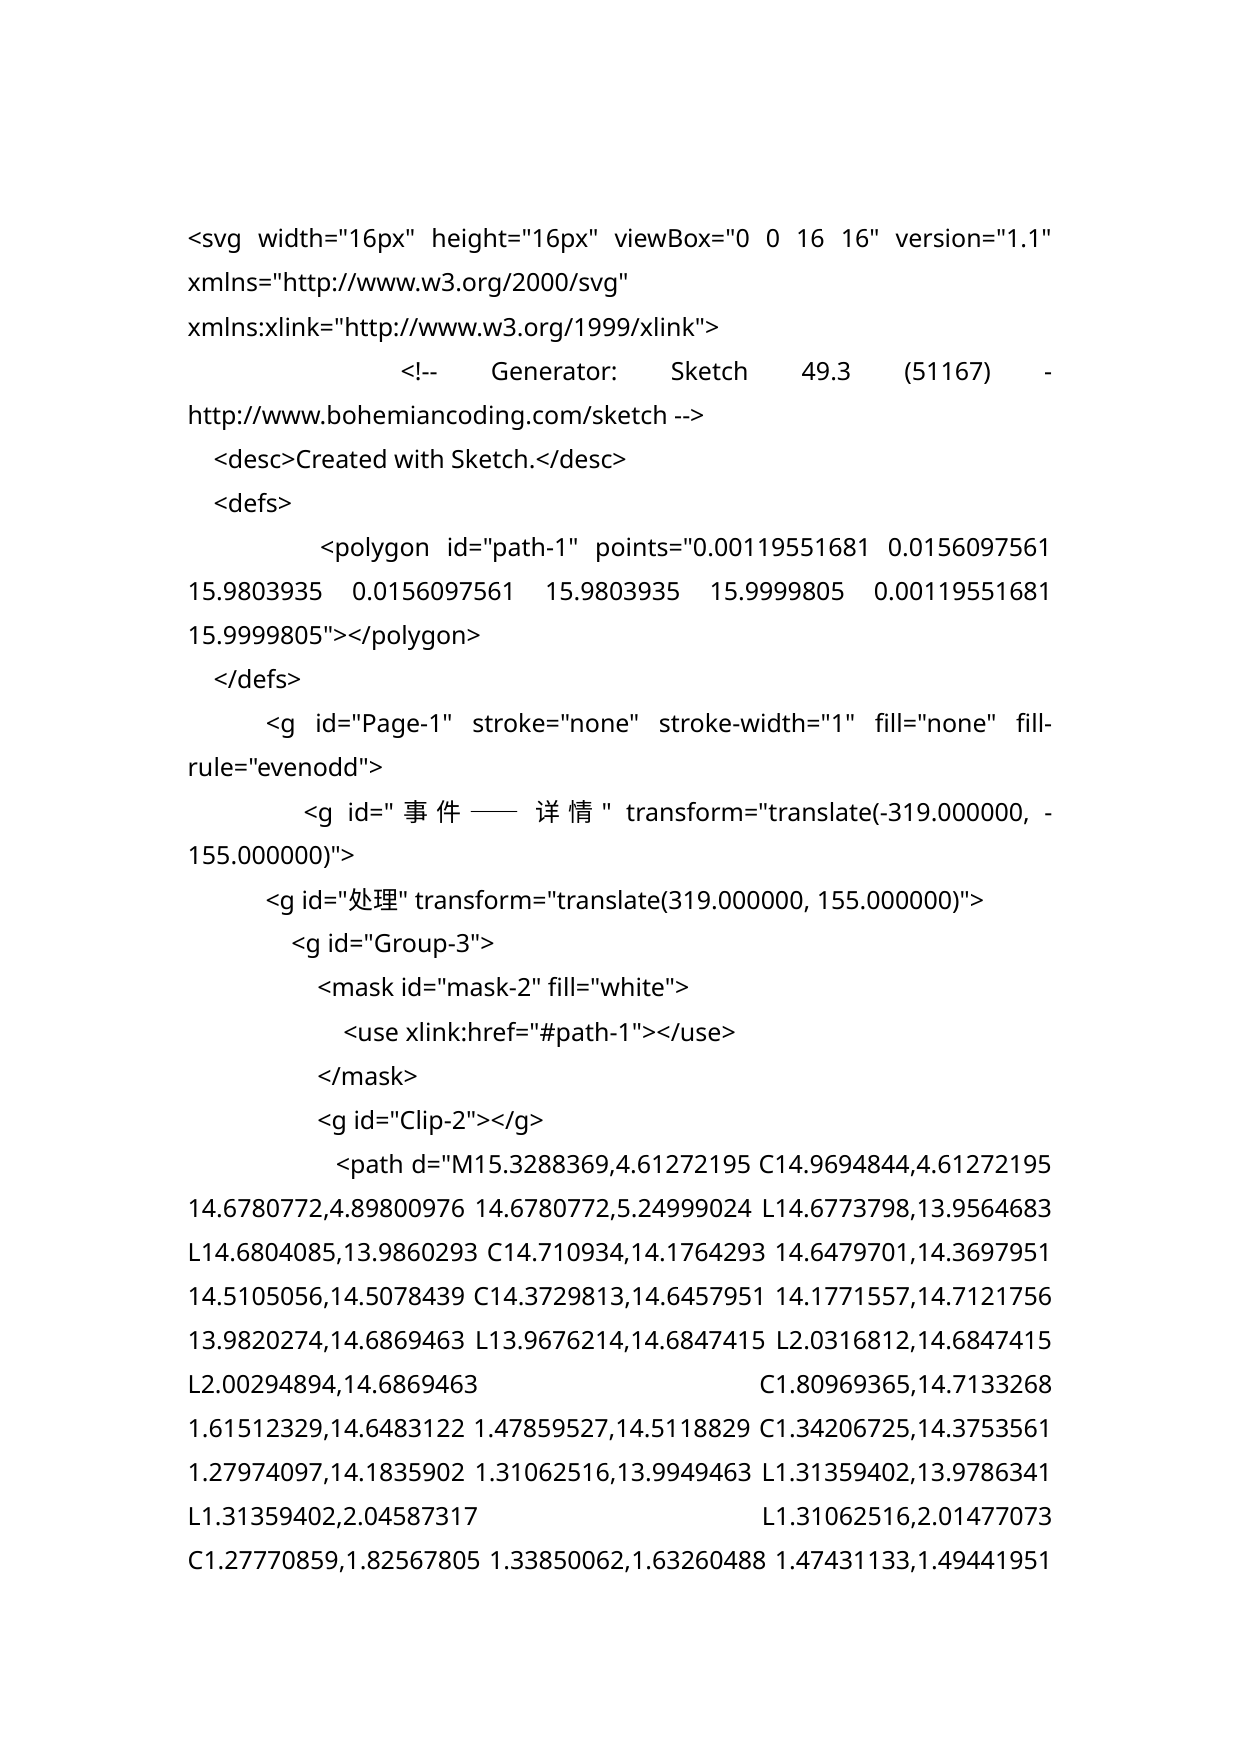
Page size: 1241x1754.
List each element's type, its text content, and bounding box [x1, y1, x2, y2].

text <g id="Group-3"> [187, 921, 1053, 965]
text <use xlink:href="#path-1"></use> [187, 1009, 1053, 1053]
text </defs> [187, 657, 1053, 701]
text <polygon id="path-1" points="0.00119551681 0.0156097561 15.9803935 0.0156097561 15.9803935 15.9999805 0.00119551681 15.9999805"></polygon> [187, 524, 1053, 657]
text <desc>Created with Sketch.</desc> [187, 436, 1053, 480]
text <mask id="mask-2" fill="white"> [187, 965, 1053, 1009]
text <g id="事件——详情" transform="translate(-319.000000, -155.000000)"> [187, 789, 1053, 877]
text <g id="Page-1" stroke="none" stroke-width="1" fill="none" fill-rule="evenodd"> [187, 701, 1053, 789]
text <g id="Clip-2"></g> [187, 1097, 1053, 1141]
text <!-- Generator: Sketch 49.3 (51167) - http://www.bohemiancoding.com/sketch --> [187, 348, 1053, 436]
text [187, 1141, 1053, 1582]
text <svg width="16px" height="16px" viewBox="0 0 16 16" version="1.1" xmlns="http://www.w3.org/2000/svg" xmlns:xlink="http://www.w3.org/1999/xlink"> [187, 216, 1053, 348]
text <defs> [187, 480, 1053, 524]
text </mask> [187, 1053, 1053, 1097]
text <g id="处理" transform="translate(319.000000, 155.000000)"> [187, 877, 1053, 921]
